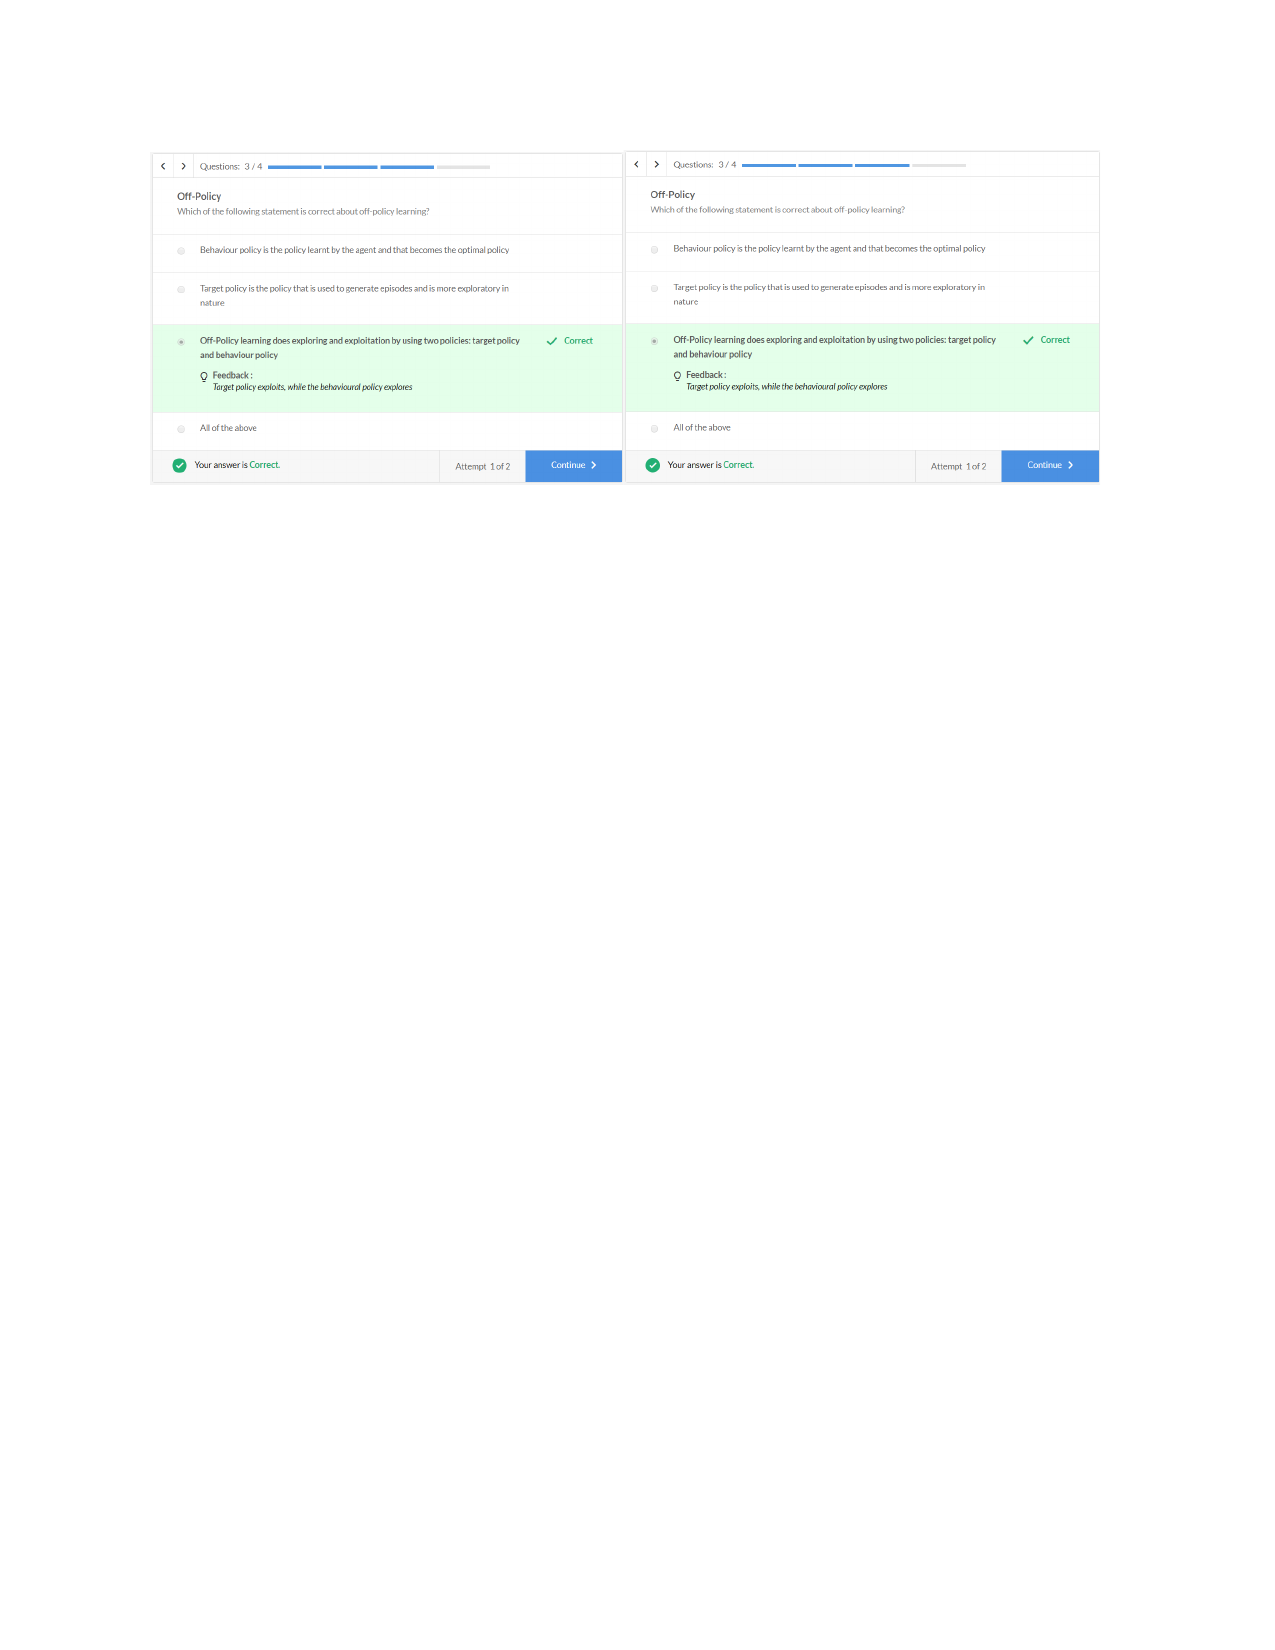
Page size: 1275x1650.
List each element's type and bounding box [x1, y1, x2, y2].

picture [150, 150, 1100, 485]
